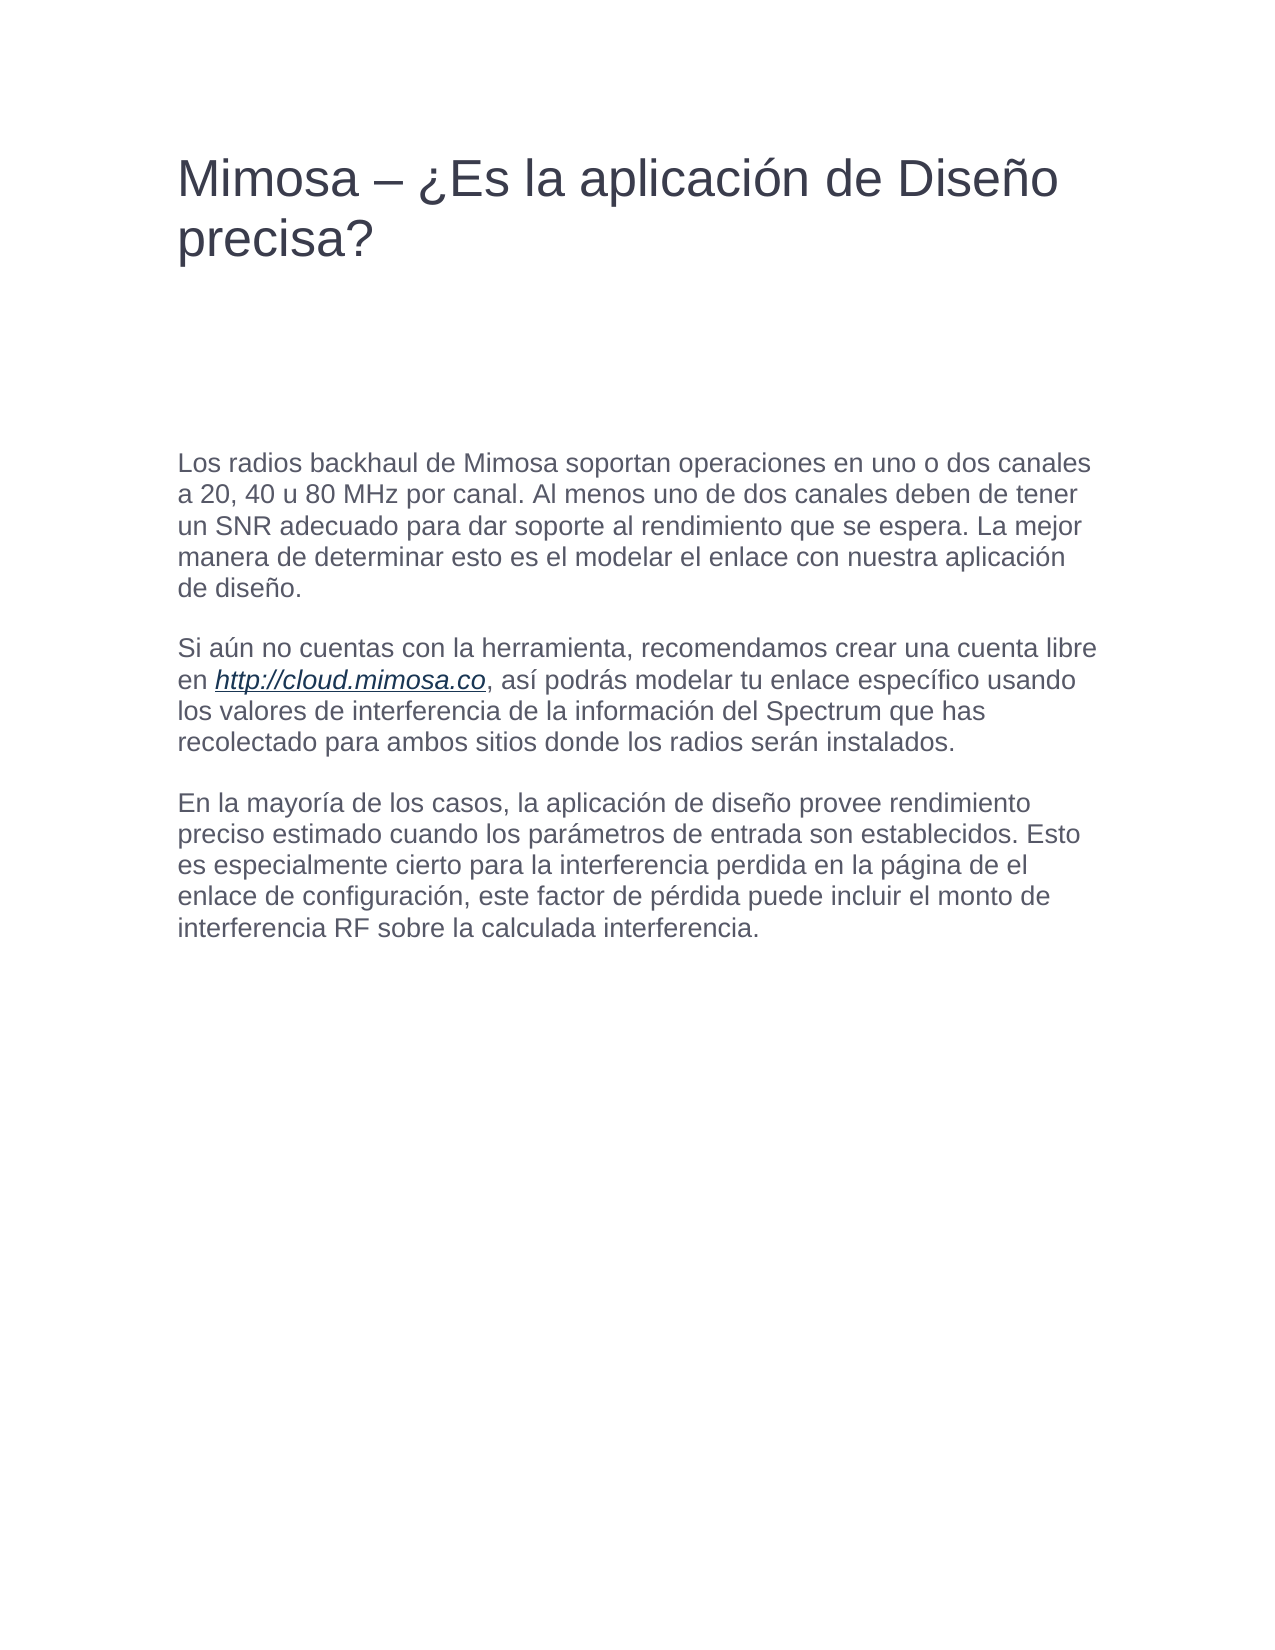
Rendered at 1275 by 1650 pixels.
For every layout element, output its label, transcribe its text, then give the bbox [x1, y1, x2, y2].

text Mimosa – ¿Es la aplicación de Diseño precisa? [177, 148, 1098, 267]
text Si aún no cuentas con la herramienta, recomendamos crear una cuenta libre en http://cloud.mimosa.co, así podrás modelar tu enlace específico usando los valores de interferencia de la información del Spectrum que has recolectado para ambos sitios donde los radios serán instalados. [177, 632, 1098, 757]
text Los radios backhaul de Mimosa soportan operaciones en uno o dos canales a 20, 40 u 80 MHz por canal. Al menos uno de dos canales deben de tener un SNR adecuado para dar soporte al rendimiento que se espera. La mejor manera de determinar esto es el modelar el enlace con nuestra aplicación de diseño. [177, 447, 1098, 603]
text En la mayoría de los casos, la aplicación de diseño provee rendimiento preciso estimado cuando los parámetros de entrada son establecidos. Esto es especialmente cierto para la interferencia perdida en la página de el enlace de configuración, este factor de pérdida puede incluir el monto de interferencia RF sobre la calculada interferencia. [177, 787, 1098, 943]
